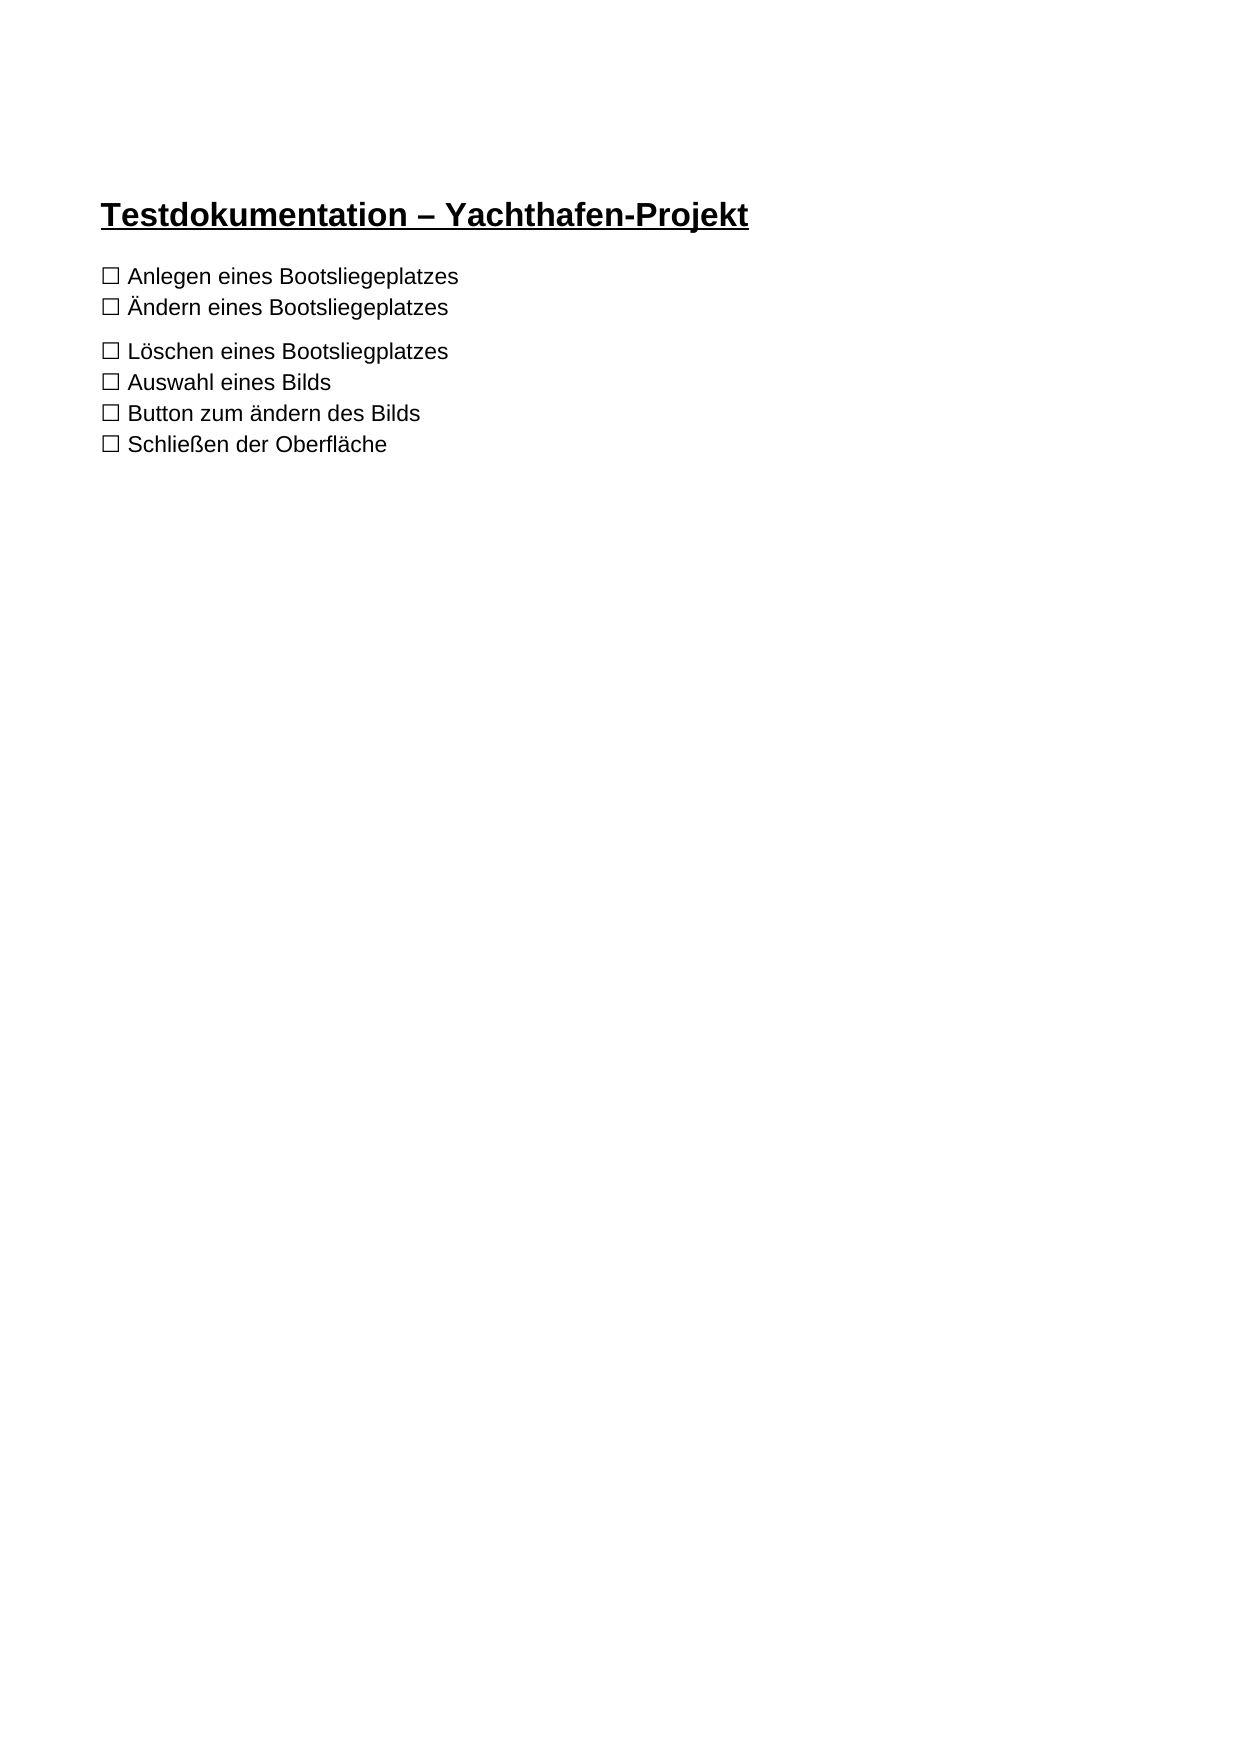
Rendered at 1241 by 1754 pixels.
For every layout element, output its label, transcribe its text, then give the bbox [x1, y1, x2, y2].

list Ändern eines Bootsliegeplatzes [100, 291, 1193, 322]
list Anlegen eines Bootsliegeplatzes [100, 260, 1193, 291]
list Button zum ändern des Bilds [100, 397, 1193, 428]
list Löschen eines Bootsliegplatzes [100, 335, 1193, 366]
list Auswahl eines Bilds [100, 366, 1193, 397]
list Testdokumentation – Yachthafen-Projekt [100, 195, 1193, 233]
list Schließen der Oberfläche [100, 428, 1193, 460]
